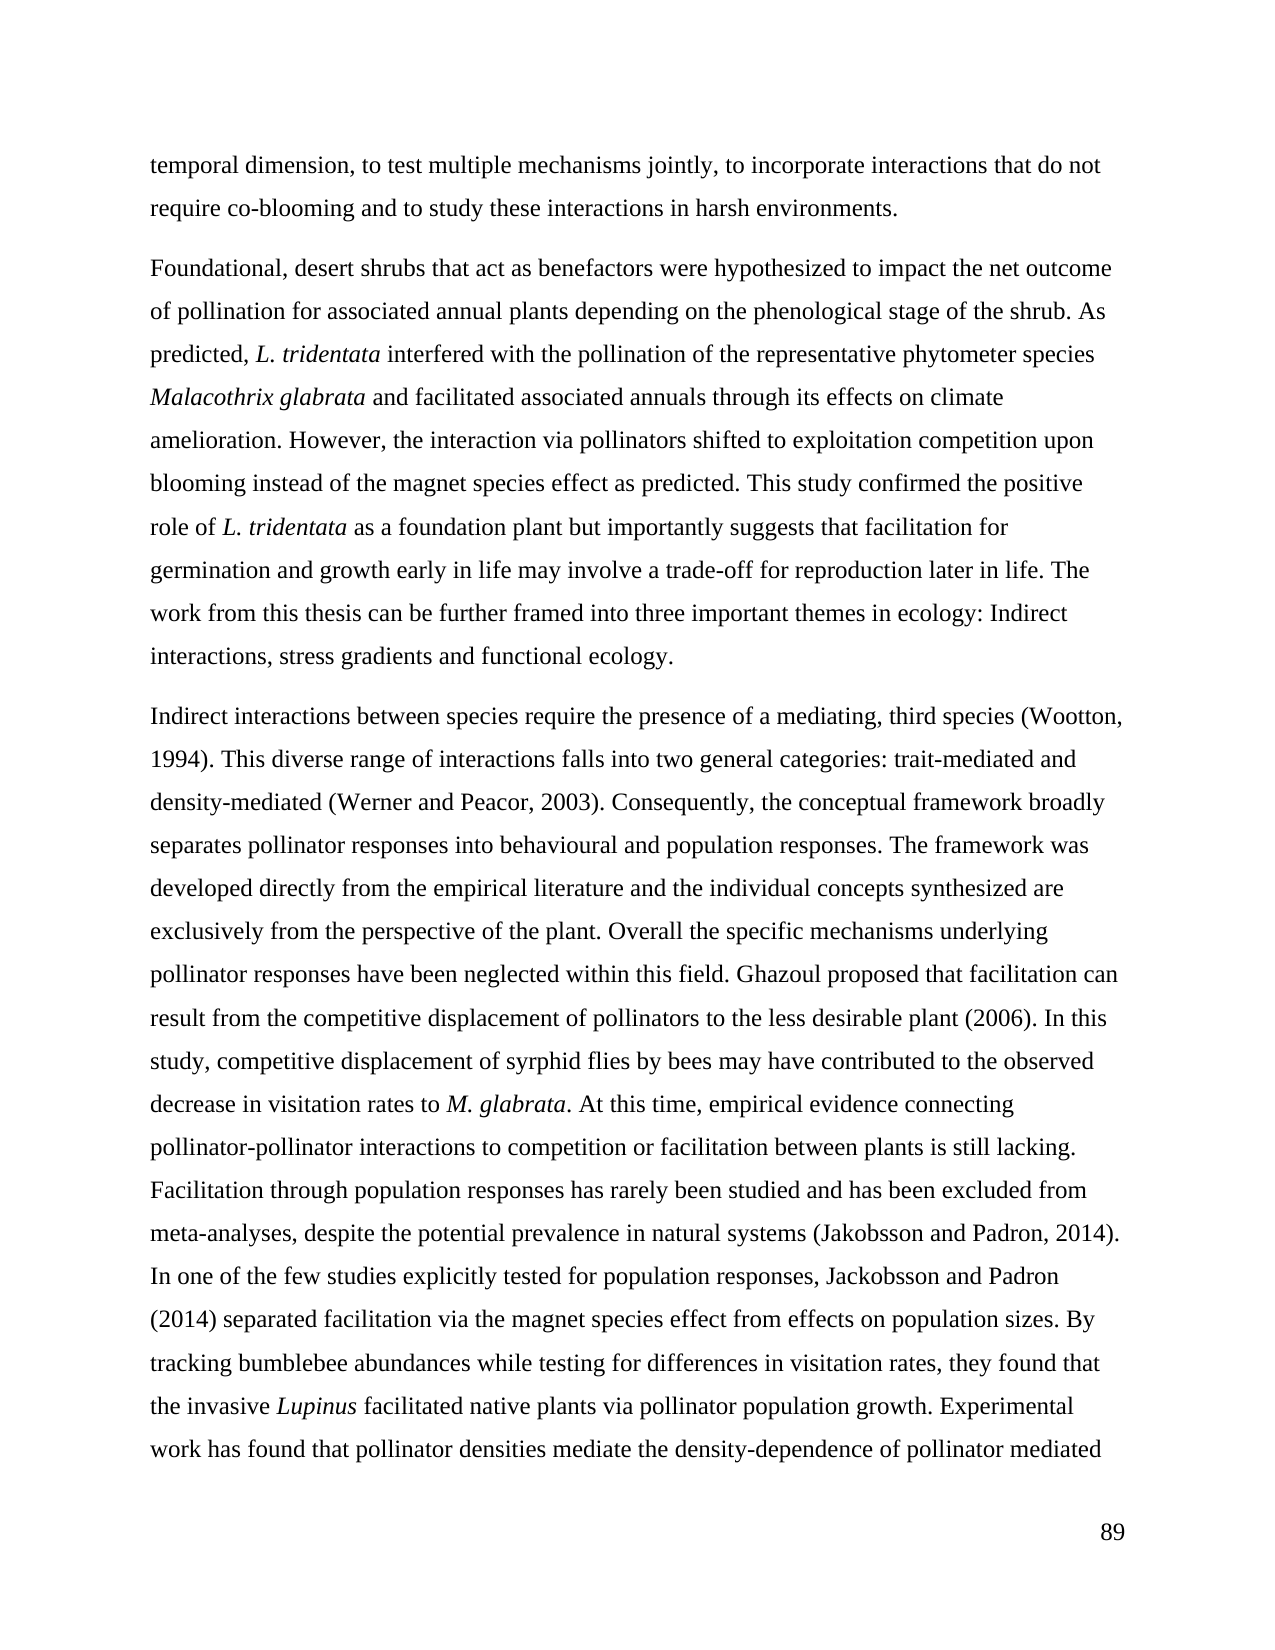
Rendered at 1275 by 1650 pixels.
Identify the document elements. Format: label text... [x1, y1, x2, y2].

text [150, 701, 1125, 1463]
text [150, 150, 1125, 222]
text Foundational, desert shrubs that act as benefactors were hypothesized to impact the net outcome of pollination for associated annual plants depending on the phenological stage of the shrub. As predicted, L. tridentata interfered with the pollination of the representative phytometer species Malacothrix glabrata and facilitated associated annuals through its effects on climate amelioration. However, the interaction via pollinators shifted to exploitation competition upon blooming instead of the magnet species effect as predicted. This study confirmed the positive role of L. tridentata as a foundation plant but importantly suggests that facilitation for germination and growth early in life may involve a trade-off for reproduction later in life. The work from this thesis can be further framed into three important themes in ecology: Indirect interactions, stress gradients and functional ecology. [150, 253, 1125, 670]
